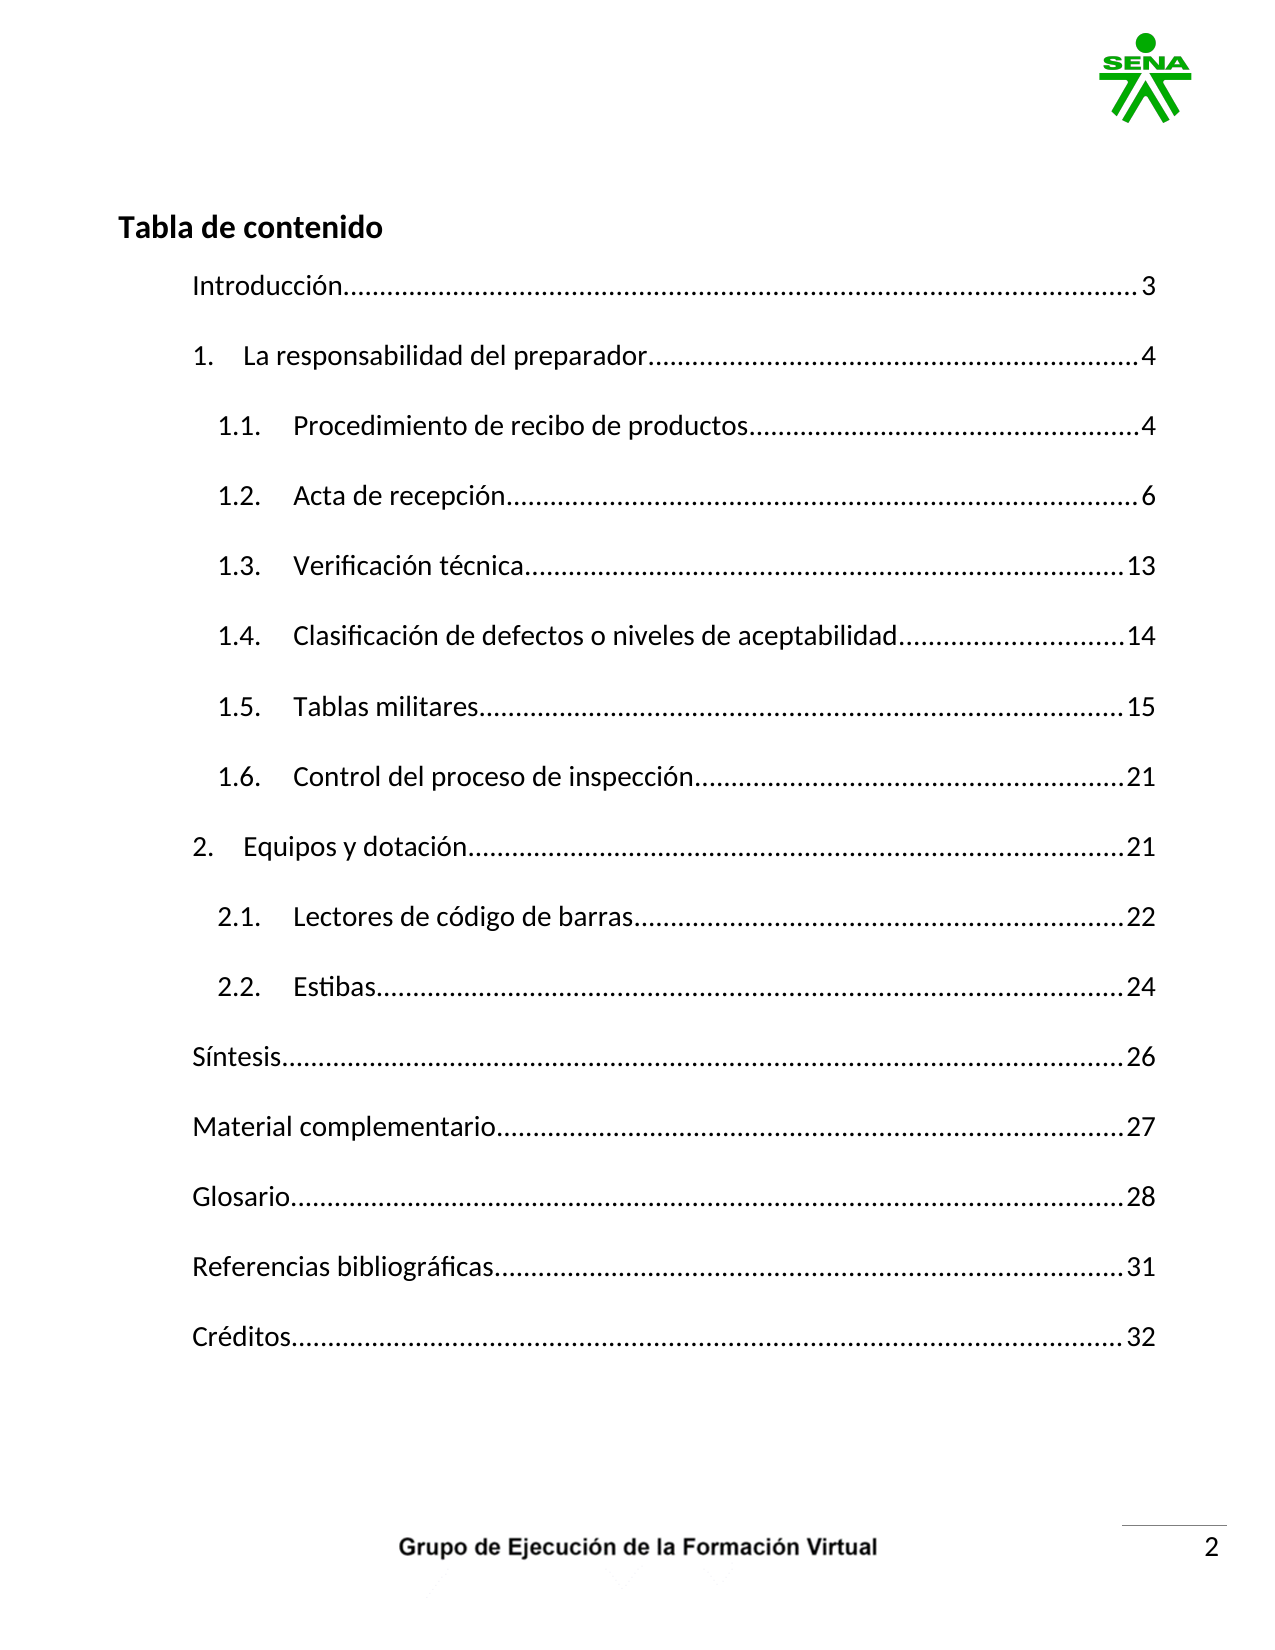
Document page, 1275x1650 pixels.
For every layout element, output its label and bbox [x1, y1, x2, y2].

picture [0, 1486, 1275, 1598]
picture [1099, 33, 1192, 123]
